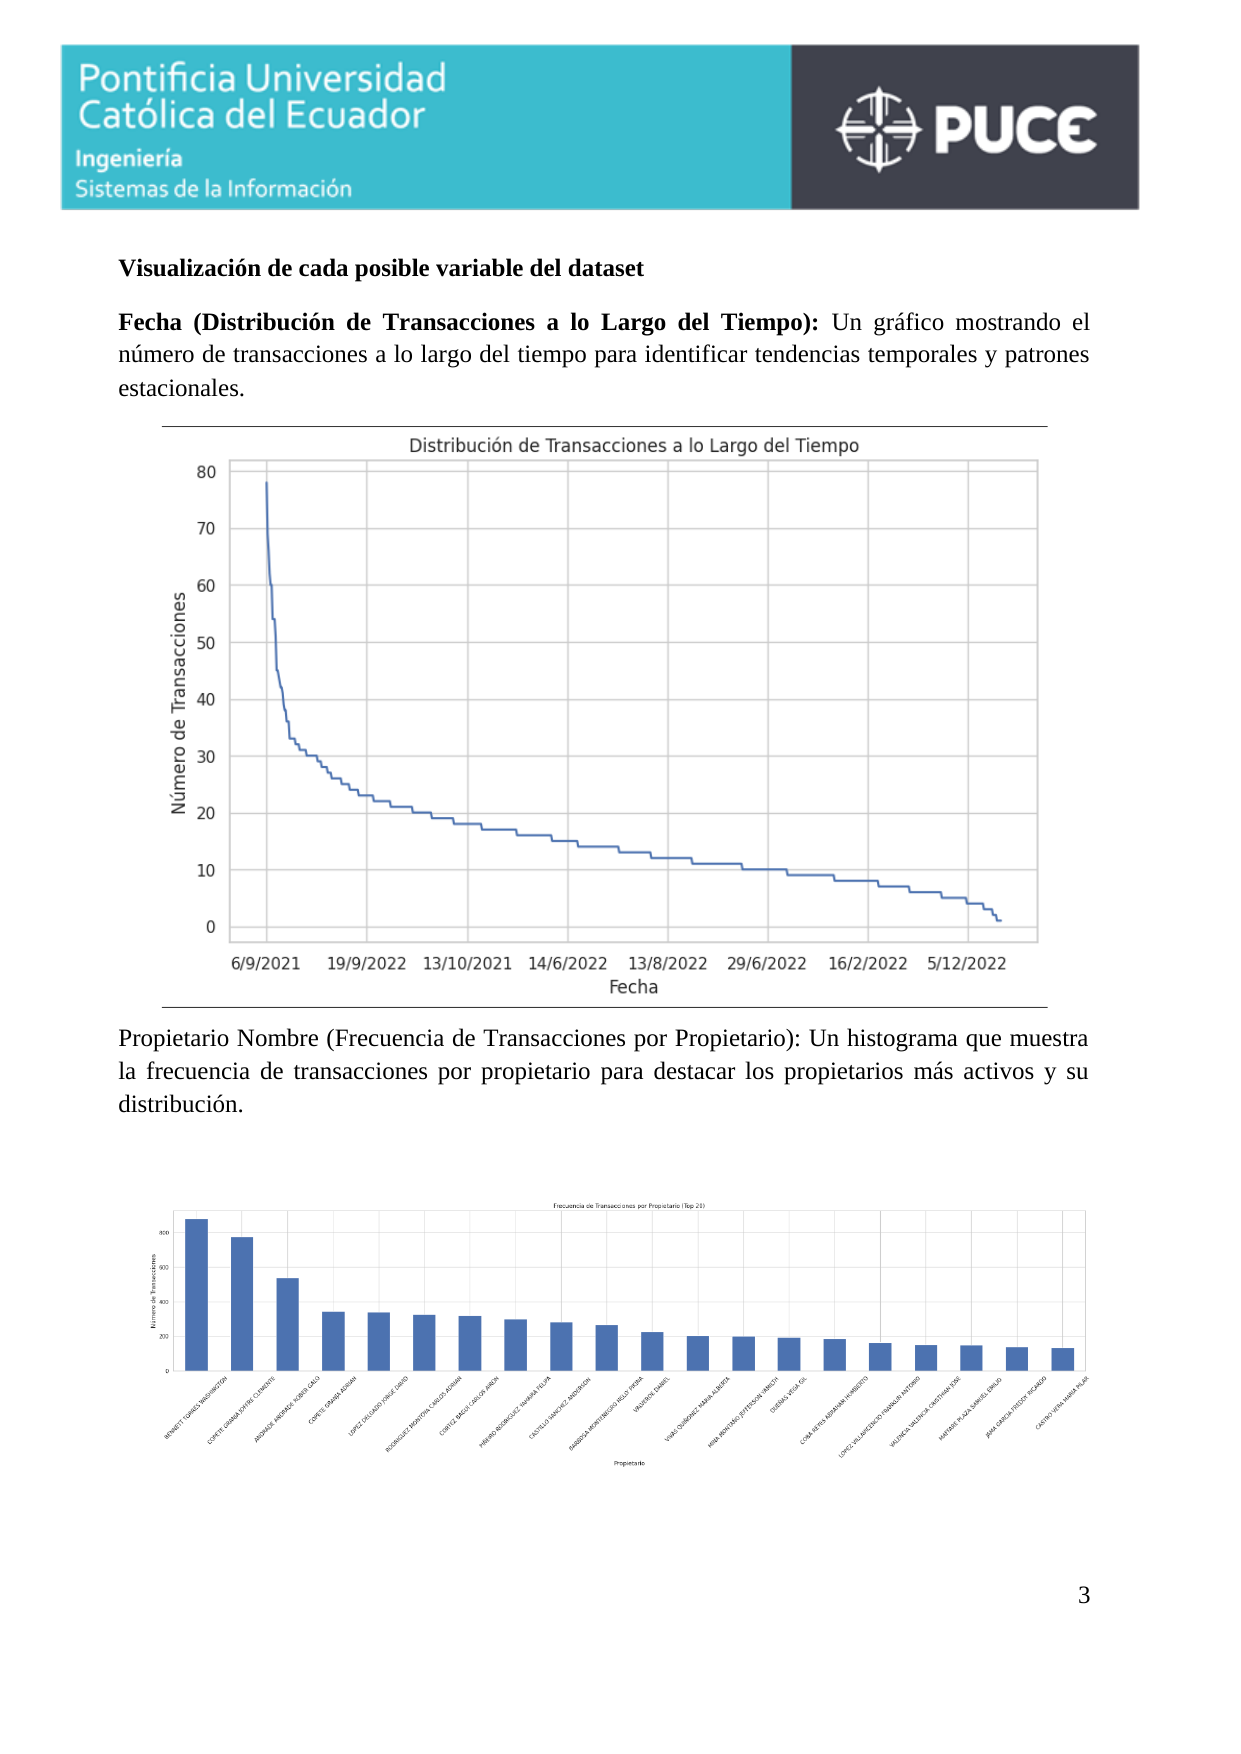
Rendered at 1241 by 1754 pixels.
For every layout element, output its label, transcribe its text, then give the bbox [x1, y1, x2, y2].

picture [147, 1200, 1093, 1470]
text Visualización de cada posible variable del dataset [118, 253, 1090, 281]
picture [161, 426, 1048, 1008]
text Fecha (Distribución de Transacciones a lo Largo del Tiempo): Un gráfico mostrando el número de transacciones a lo largo del tiempo para identificar tendencias temporales y patrones estacionales. [118, 307, 1090, 401]
picture [59, 44, 1141, 232]
